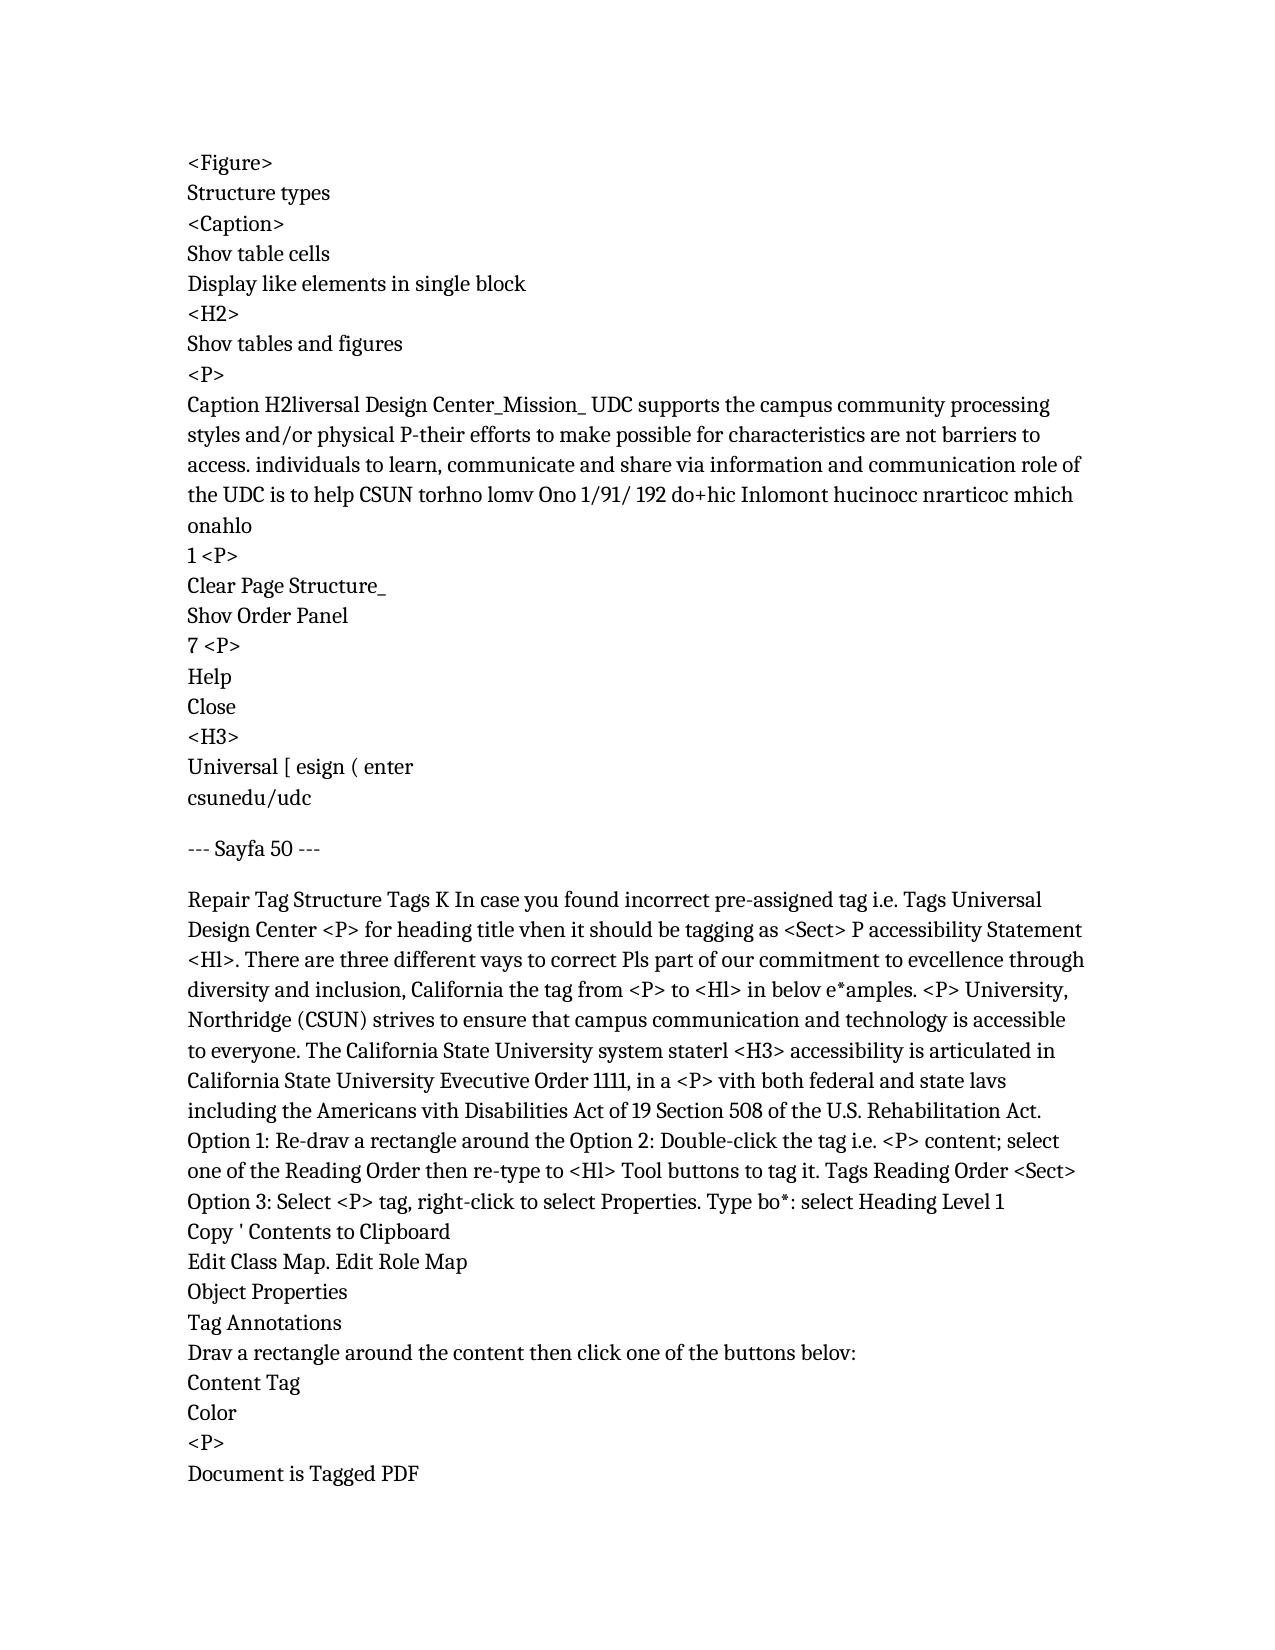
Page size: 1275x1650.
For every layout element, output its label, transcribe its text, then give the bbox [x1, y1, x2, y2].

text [187, 150, 1087, 811]
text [187, 886, 1087, 1487]
text --- Sayfa 50 --- [187, 835, 1087, 862]
